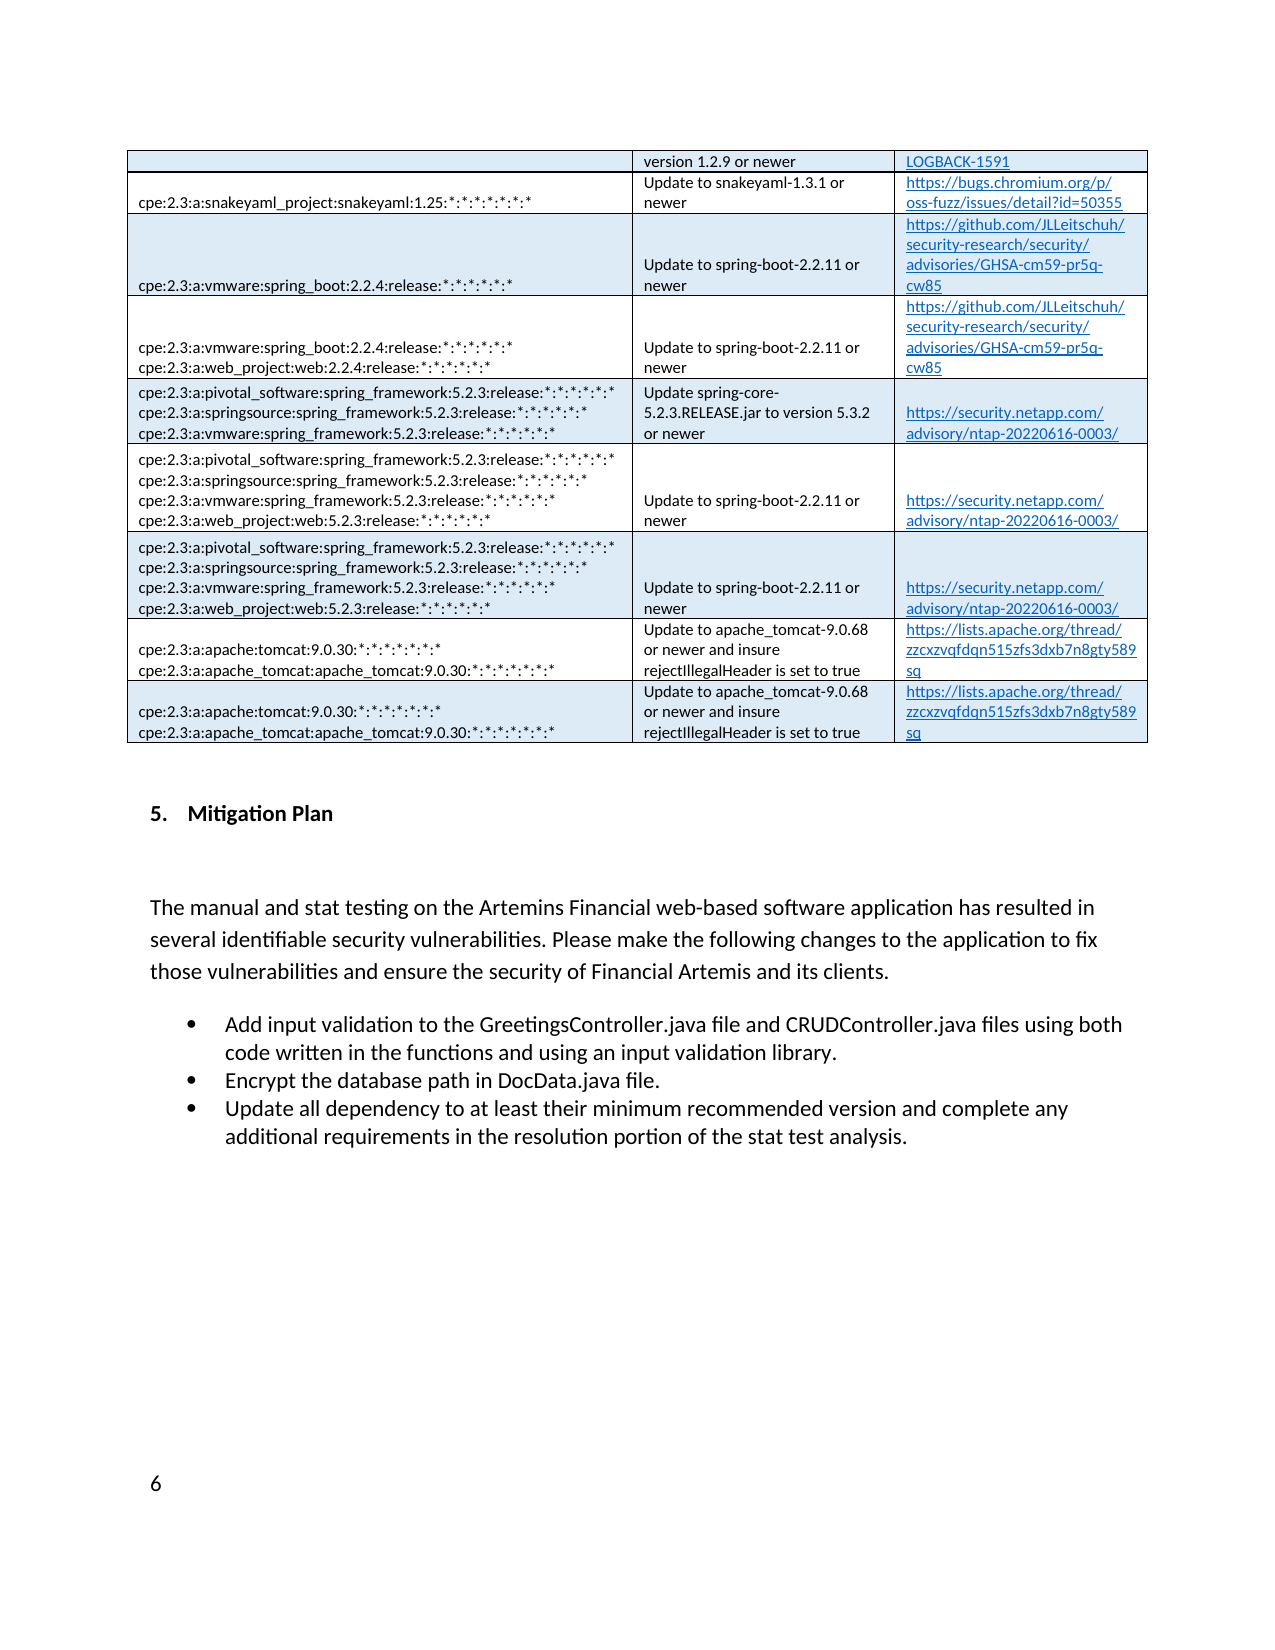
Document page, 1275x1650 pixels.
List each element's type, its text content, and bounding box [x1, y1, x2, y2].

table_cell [633, 151, 894, 171]
table_cell cpe:2.3:a:vmware:spring_boot:2.2.4:release:*:*:*:*:*:* cpe:2.3:a:web_project:web:2.2.4:release:*:*:*:*:*:* [128, 296, 632, 378]
table_cell https://lists.apache.org/thread/zzcxzvqfdqn515zfs3dxb7n8gty589sq [895, 681, 1147, 742]
table_cell cpe:2.3:a:snakeyaml_project:snakeyaml:1.25:*:*:*:*:*:*:* [128, 173, 632, 213]
table_cell https://security.netapp.com/advisory/ntap-20220616-0003/ [895, 379, 1147, 443]
table_cell Update to snakeyaml-1.3.1 or newer [633, 173, 894, 213]
table_cell https://bugs.chromium.org/p/oss-fuzz/issues/detail?id=50355 [895, 173, 1147, 213]
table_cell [895, 151, 1147, 171]
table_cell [128, 151, 632, 171]
subtitle Mitigation Plan [150, 799, 1125, 827]
table_cell Update to spring-boot-2.2.11 or newer [633, 214, 894, 295]
table_cell cpe:2.3:a:apache:tomcat:9.0.30:*:*:*:*:*:*:* cpe:2.3:a:apache_tomcat:apache_tomcat:9.0.30:*:*:*:*:*:*:* [128, 681, 632, 742]
table_cell Update to apache_tomcat-9.0.68 or newer and insure rejectIllegalHeader is set to true [633, 681, 894, 742]
table_cell https://github.com/JLLeitschuh/security-research/security/advisories/GHSA-cm59-pr5q-cw85 [895, 214, 1147, 295]
table_cell Update spring-core-5.2.3.RELEASE.jar to version 5.3.2 or newer [633, 379, 894, 443]
table_cell Update to apache_tomcat-9.0.68 or newer and insure rejectIllegalHeader is set to true [633, 619, 894, 680]
table_cell https://security.netapp.com/advisory/ntap-20220616-0003/ [895, 444, 1147, 531]
table_cell Update to spring-boot-2.2.11 or newer [633, 444, 894, 531]
table_cell https://security.netapp.com/advisory/ntap-20220616-0003/ [895, 532, 1147, 618]
text The manual and stat testing on the Artemins Financial web-based software application has resulted in several identifiable security vulnerabilities. Please make the following changes to the application to fix those vulnerabilities and ensure the security of Financial Artemis and its clients. [150, 893, 1125, 985]
table_cell https://github.com/JLLeitschuh/security-research/security/advisories/GHSA-cm59-pr5q-cw85 [895, 296, 1147, 378]
table_cell cpe:2.3:a:pivotal_software:spring_framework:5.2.3:release:*:*:*:*:*:* cpe:2.3:a:springsource:spring_framework:5.2.3:release:*:*:*:*:*:* cpe:2.3:a:vmware:spring_framework:5.2.3:release:*:*:*:*:*:* cpe:2.3:a:web_project:web:5.2.3:release:*:*:*:*:*:* [128, 444, 632, 531]
table_cell cpe:2.3:a:apache:tomcat:9.0.30:*:*:*:*:*:*:* cpe:2.3:a:apache_tomcat:apache_tomcat:9.0.30:*:*:*:*:*:*:* [128, 619, 632, 680]
list Add input validation to the GreetingsController.java file and CRUDController.java files using both code written in the functions and using an input validation library. [187, 1010, 1125, 1066]
list Encrypt the database path in DocData.java file. [187, 1066, 1125, 1094]
list Update all dependency to at least their minimum recommended version and complete any additional requirements in the resolution portion of the stat test analysis. [187, 1094, 1125, 1150]
table_cell cpe:2.3:a:pivotal_software:spring_framework:5.2.3:release:*:*:*:*:*:* cpe:2.3:a:springsource:spring_framework:5.2.3:release:*:*:*:*:*:* cpe:2.3:a:vmware:spring_framework:5.2.3:release:*:*:*:*:*:* cpe:2.3:a:web_project:web:5.2.3:release:*:*:*:*:*:* [128, 532, 632, 618]
table_cell Update to spring-boot-2.2.11 or newer [633, 296, 894, 378]
table_cell Update to spring-boot-2.2.11 or newer [633, 532, 894, 618]
table_cell cpe:2.3:a:vmware:spring_boot:2.2.4:release:*:*:*:*:*:* [128, 214, 632, 295]
table_cell cpe:2.3:a:pivotal_software:spring_framework:5.2.3:release:*:*:*:*:*:* cpe:2.3:a:springsource:spring_framework:5.2.3:release:*:*:*:*:*:* cpe:2.3:a:vmware:spring_framework:5.2.3:release:*:*:*:*:*:* [128, 379, 632, 443]
table_cell https://lists.apache.org/thread/zzcxzvqfdqn515zfs3dxb7n8gty589sq [895, 619, 1147, 680]
